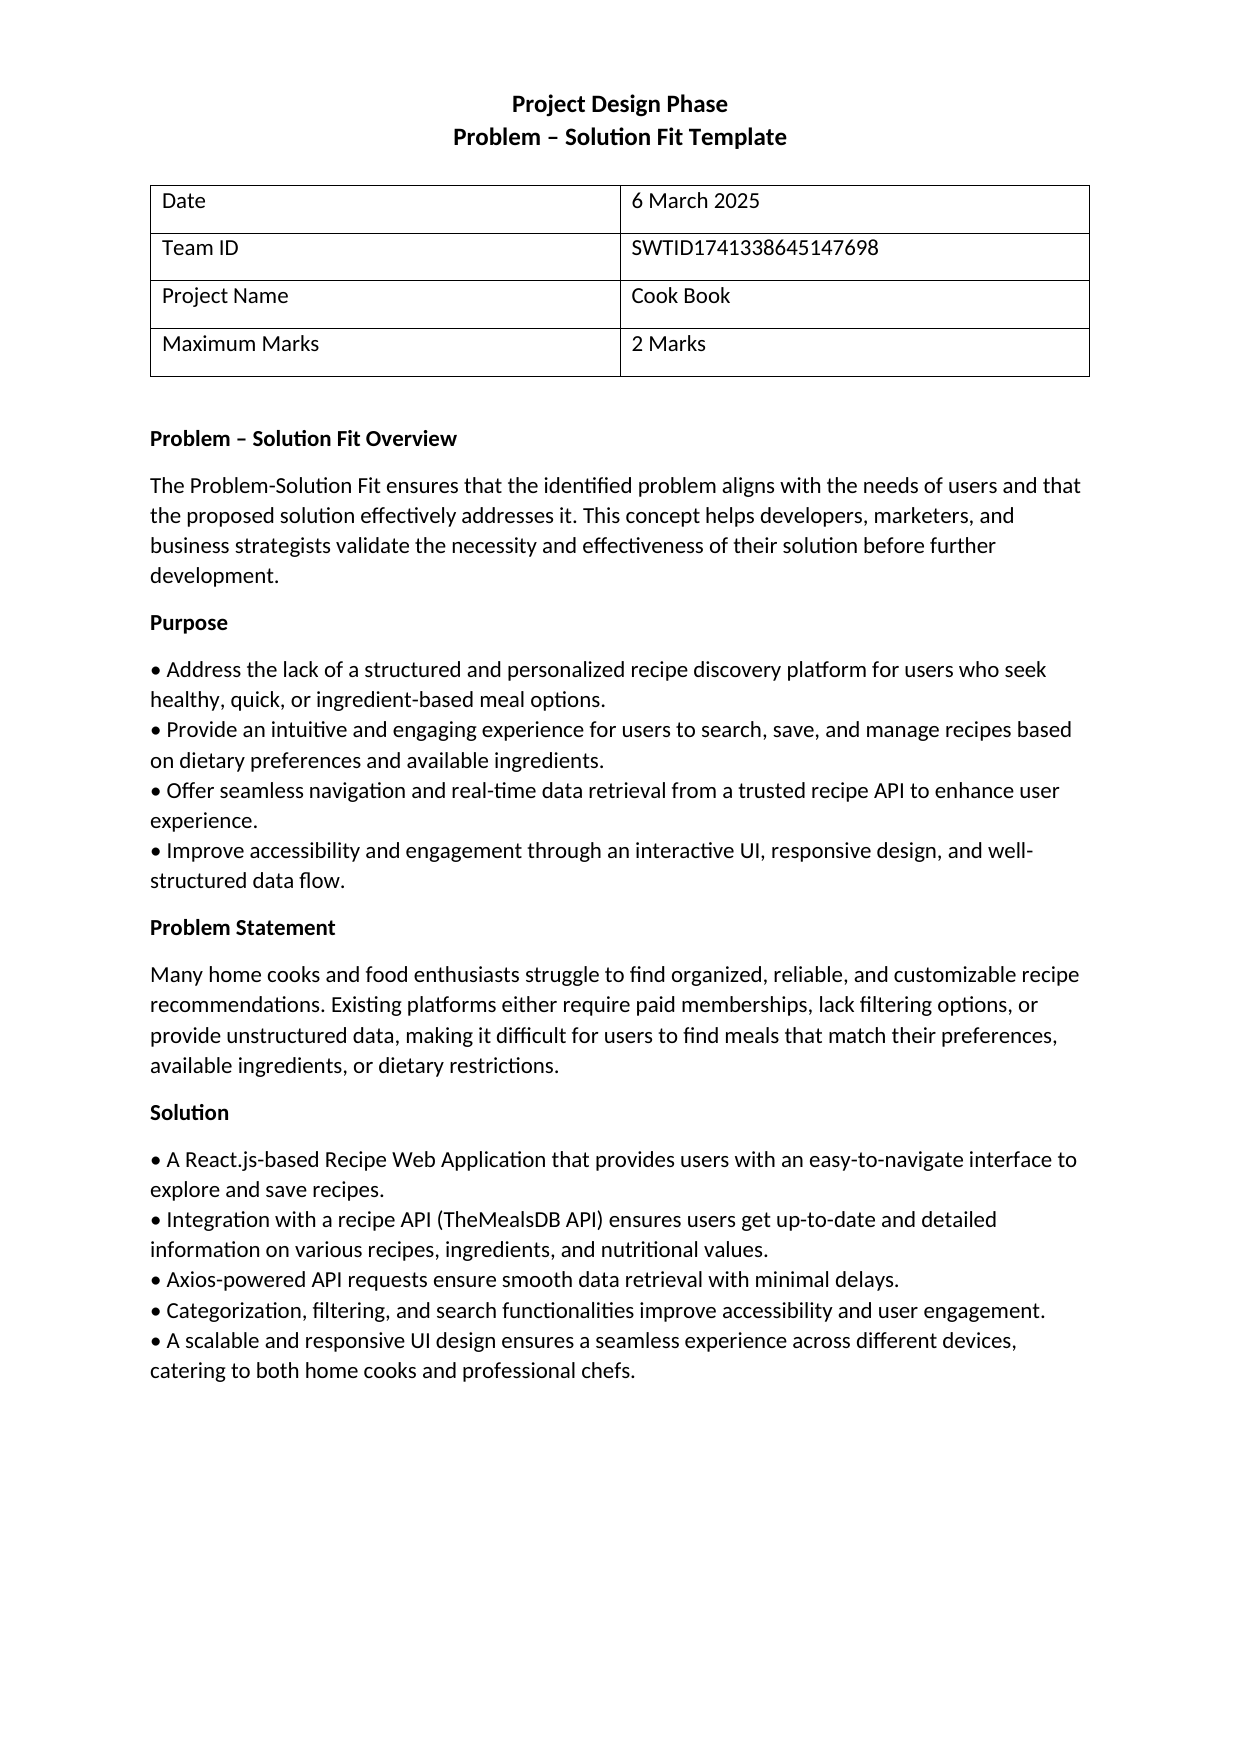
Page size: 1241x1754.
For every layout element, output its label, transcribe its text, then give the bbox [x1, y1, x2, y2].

text Problem – Solution Fit Overview [150, 424, 1090, 452]
text Project Design Phase [150, 89, 1090, 119]
table_cell Team ID [151, 234, 620, 280]
table_cell Cook Book [621, 281, 1089, 328]
text • A React.js-based Recipe Web Application that provides users with an easy-to-navigate interface to explore and save recipes. • Integration with a recipe API (TheMealsDB API) ensures users get up-to-date and detailed information on various recipes, ingredients, and nutritional values. • Axios-powered API requests ensure smooth data retrieval with minimal delays. • Categorization, filtering, and search functionalities improve accessibility and user engagement. • A scalable and responsive UI design ensures a seamless experience across different devices, catering to both home cooks and professional chefs. [150, 1145, 1090, 1384]
text Problem Statement [150, 913, 1090, 941]
text Many home cooks and food enthusiasts struggle to find organized, reliable, and customizable recipe recommendations. Existing platforms either require paid memberships, lack filtering options, or provide unstructured data, making it difficult for users to find meals that match their preferences, available ingredients, or dietary restrictions. [150, 960, 1090, 1079]
table_header 6 March 2025 [621, 186, 1089, 232]
text Purpose [150, 608, 1090, 636]
table_header Date [151, 186, 620, 232]
text • Address the lack of a structured and personalized recipe discovery platform for users who seek healthy, quick, or ingredient-based meal options. • Provide an intuitive and engaging experience for users to search, save, and manage recipes based on dietary preferences and available ingredients. • Offer seamless navigation and real-time data retrieval from a trusted recipe API to enhance user experience. • Improve accessibility and engagement through an interactive UI, responsive design, and well-structured data flow. [150, 655, 1090, 894]
text Solution [150, 1098, 1090, 1126]
table_cell Project Name [151, 281, 620, 328]
table_cell SWTID1741338645147698 [621, 234, 1089, 280]
text The Problem-Solution Fit ensures that the identified problem aligns with the needs of users and that the proposed solution effectively addresses it. This concept helps developers, marketers, and business strategists validate the necessity and effectiveness of their solution before further development. [150, 471, 1090, 589]
table_cell 2 Marks [621, 329, 1089, 376]
text Problem – Solution Fit Template [150, 122, 1090, 152]
table_cell Maximum Marks [151, 329, 620, 376]
